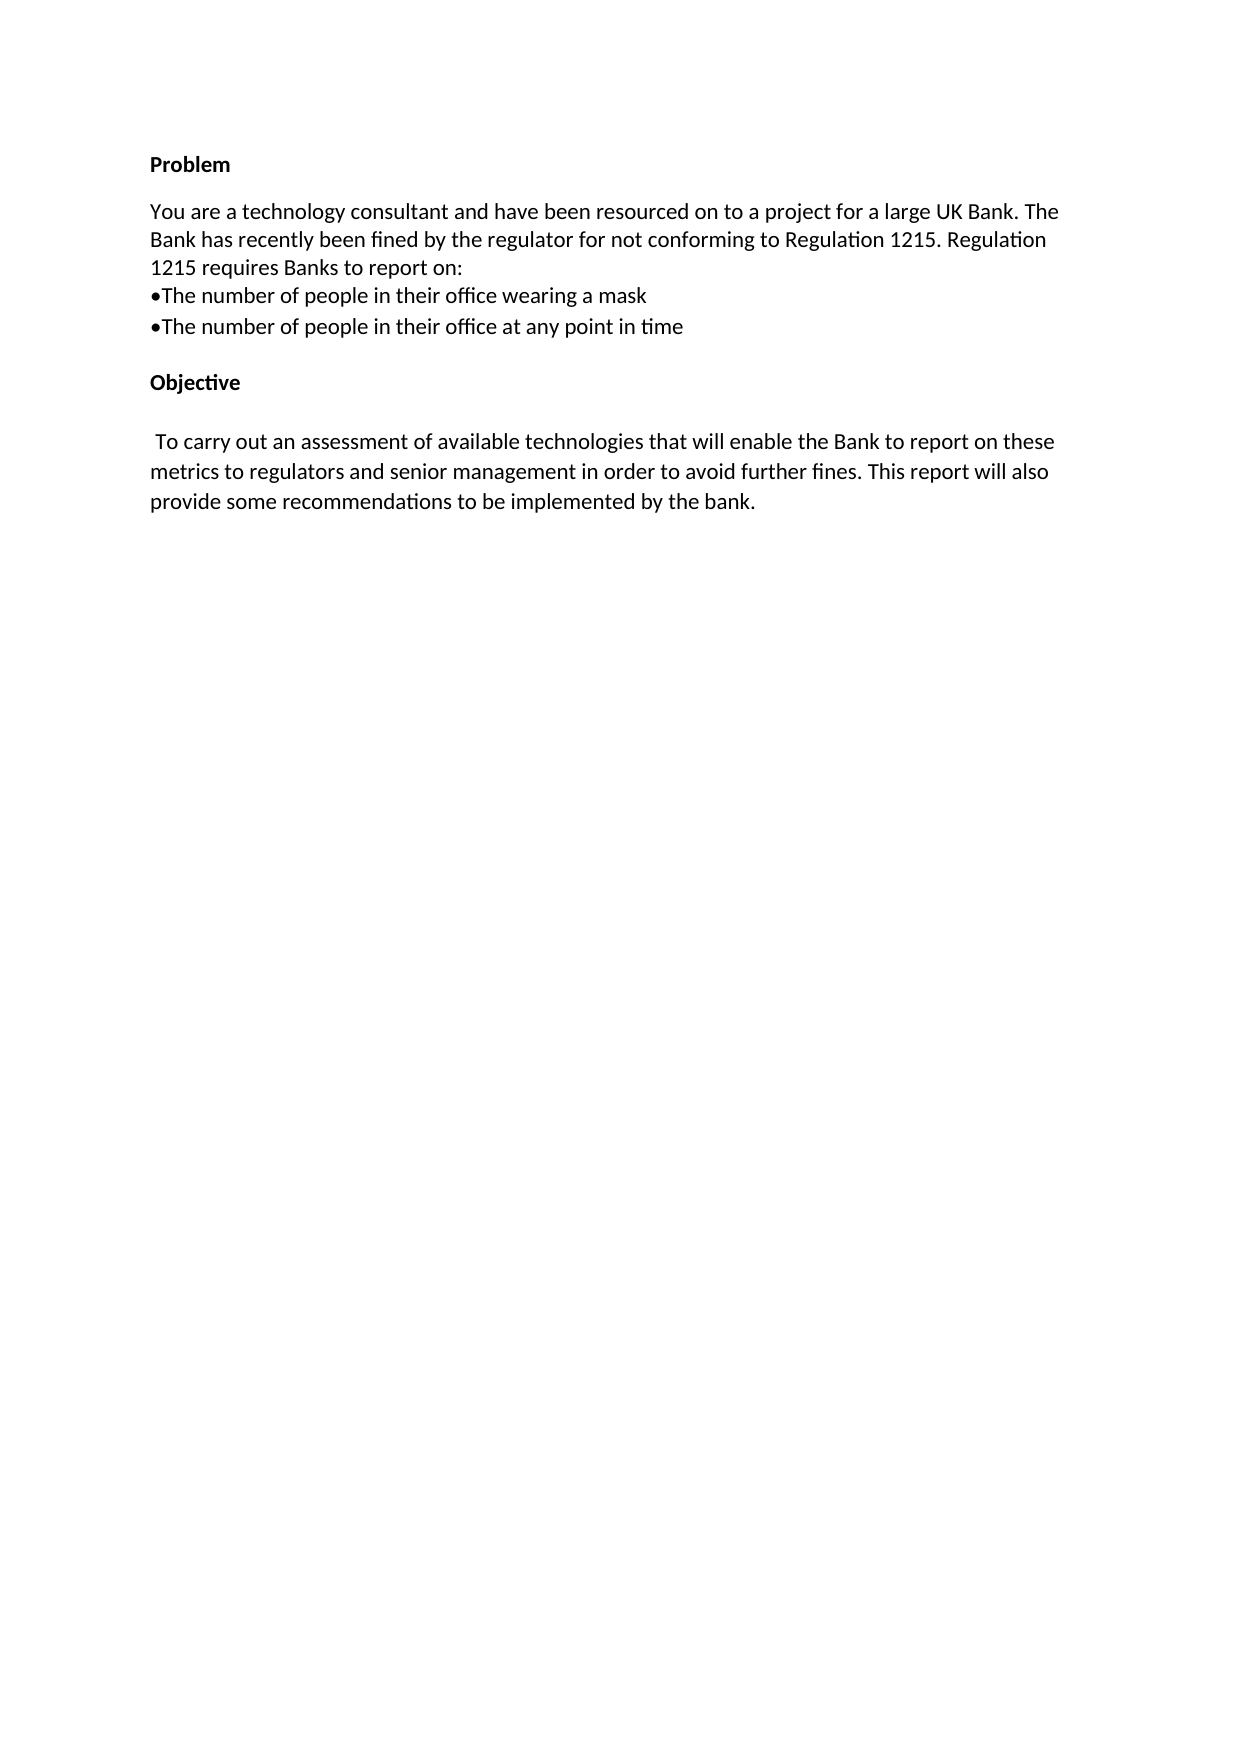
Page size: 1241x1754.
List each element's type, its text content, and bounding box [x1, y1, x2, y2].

text •The number of people in their office wearing a mask [150, 281, 1090, 309]
text To carry out an assessment of available technologies that will enable the Bank to report on these metrics to regulators and senior management in order to avoid further fines. This report will also provide some recommendations to be implemented by the bank. [150, 427, 1090, 516]
text You are a technology consultant and have been resourced on to a project for a large UK Bank. The Bank has recently been fined by the regulator for not conforming to Regulation 1215. Regulation 1215 requires Banks to report on: [150, 197, 1090, 281]
text •The number of people in their office at any point in time [150, 312, 1090, 341]
text Problem [150, 150, 1090, 178]
text Objective [150, 368, 1090, 397]
